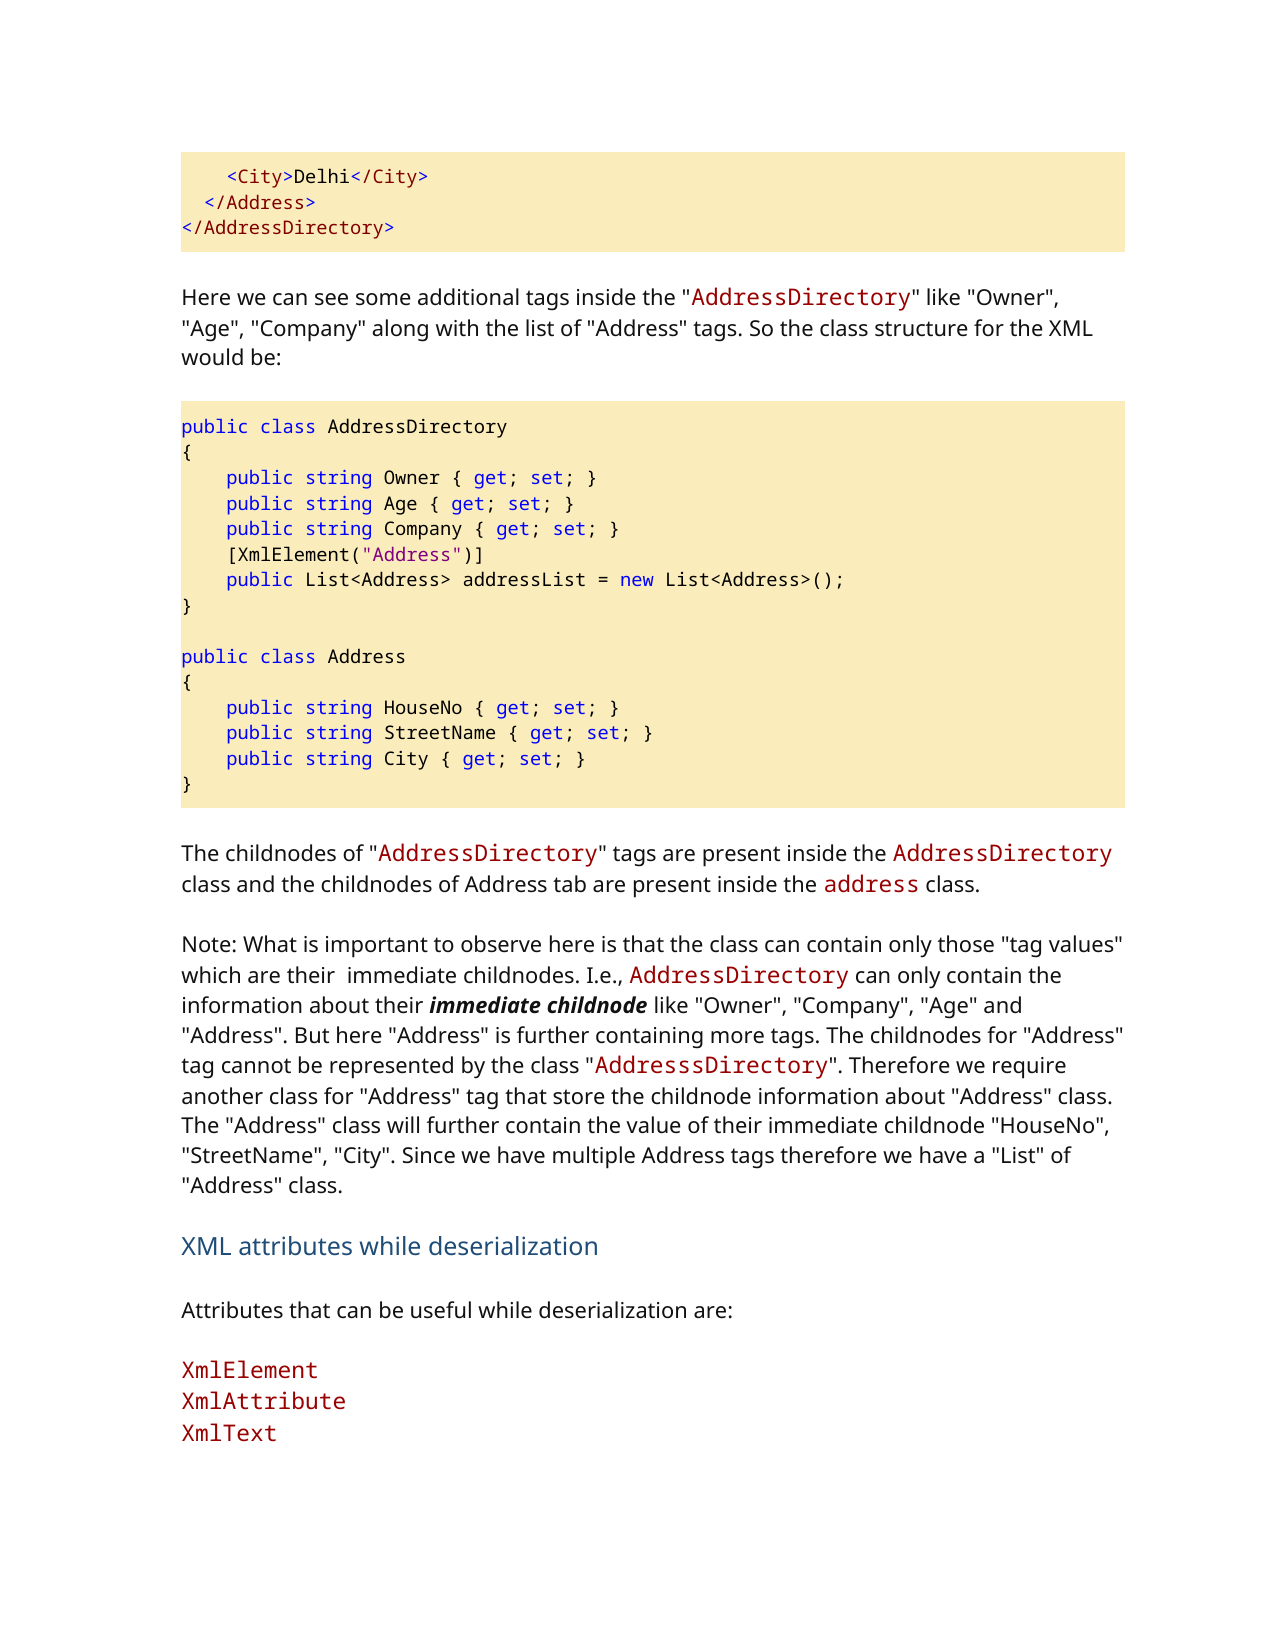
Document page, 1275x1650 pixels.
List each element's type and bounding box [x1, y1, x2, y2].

table_cell [150, 150, 1125, 1477]
